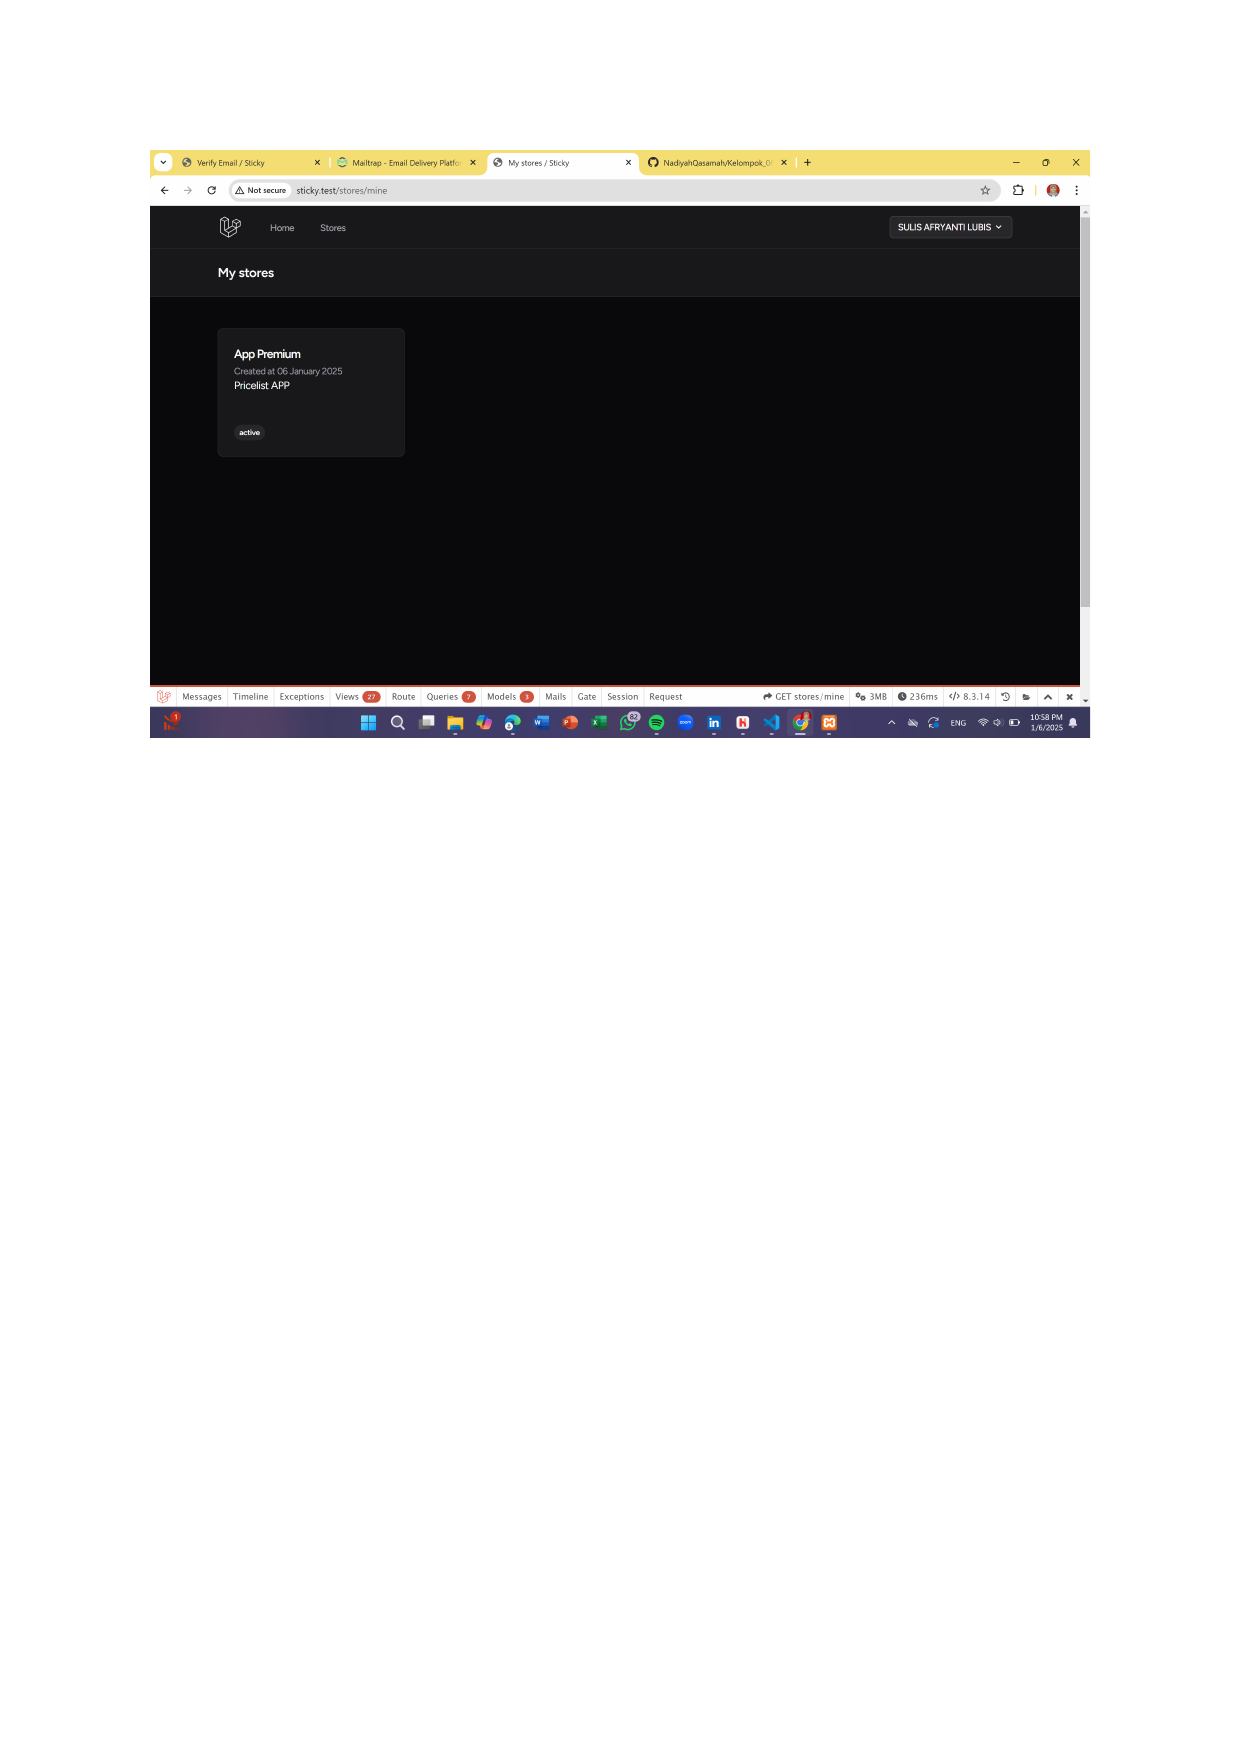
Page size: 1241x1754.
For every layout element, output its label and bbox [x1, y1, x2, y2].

picture [150, 150, 1091, 738]
